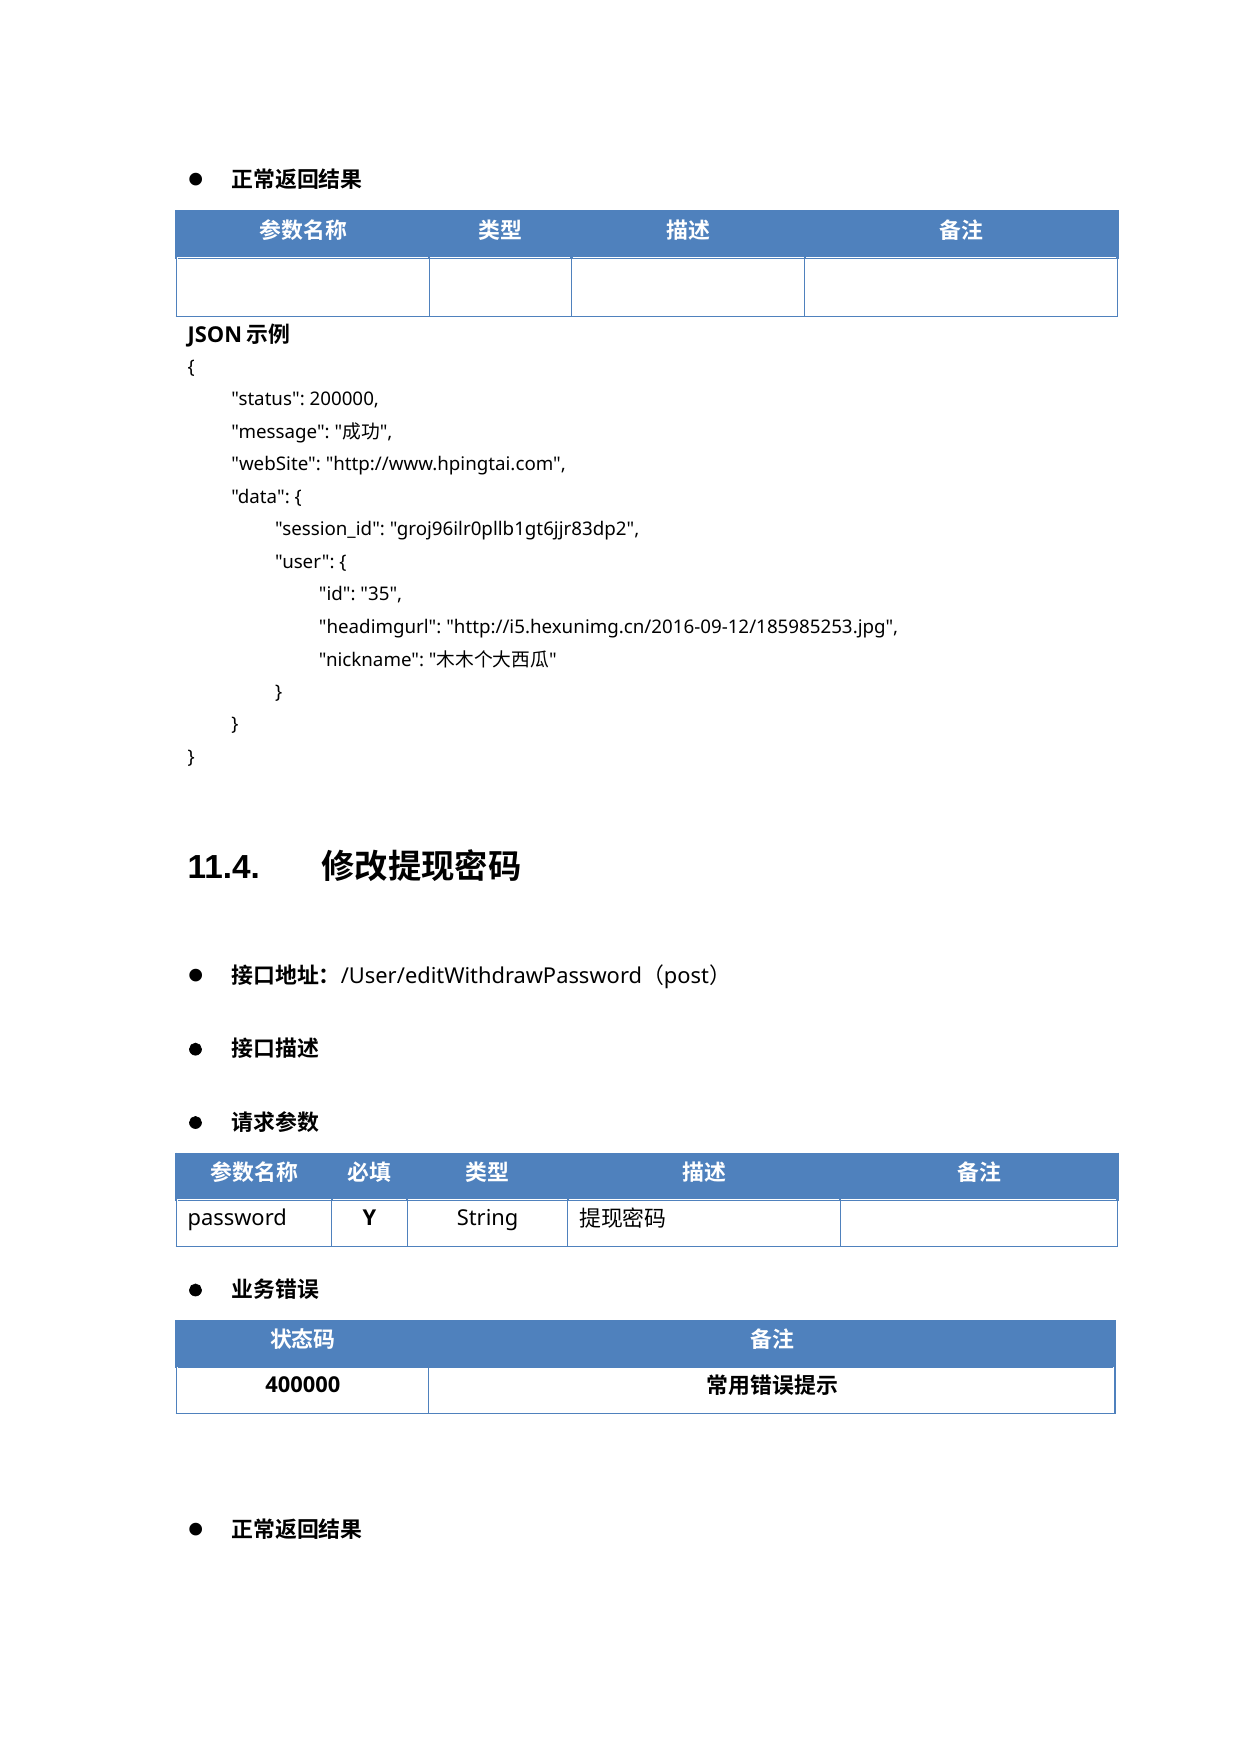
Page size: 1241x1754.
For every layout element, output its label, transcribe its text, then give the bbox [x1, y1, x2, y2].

text "session_id": "groj96ilr0pllb1gt6jjr83dp2", [187, 512, 1053, 544]
list 接口描述 [187, 1031, 1053, 1063]
table_header 备注 [841, 1155, 1116, 1199]
text } [187, 707, 1053, 739]
text "status": 200000, [187, 382, 1053, 414]
table_cell [841, 1201, 1117, 1246]
table_cell [805, 259, 1117, 316]
text "user": { [187, 544, 1053, 577]
table_header 描述 [569, 1155, 839, 1199]
table_cell password [177, 1201, 331, 1246]
list 正常返回结果 [187, 162, 1053, 194]
text "headimgurl": "http://i5.hexunimg.cn/2016-09-12/185985253.jpg", [187, 609, 1053, 642]
table_header 必填 [333, 1155, 406, 1199]
table_cell Y [332, 1201, 407, 1246]
table_header 描述 [573, 213, 804, 257]
text JSON示例 [187, 317, 1053, 349]
table_header 类型 [408, 1155, 567, 1199]
table_cell [177, 259, 429, 316]
list 正常返回结果 [187, 1512, 1053, 1544]
table_cell 常用错误提示 [429, 1367, 1114, 1413]
list 接口地址：/User/editWithdrawPassword（post） [187, 957, 1053, 990]
text } [187, 739, 1053, 772]
table_header 参数名称 [177, 1155, 331, 1199]
table_header 类型 [430, 213, 570, 257]
table_header 备注 [806, 213, 1116, 257]
table_cell 提现密码 [568, 1201, 840, 1246]
table_header 状态码 [177, 1322, 428, 1367]
table_cell [430, 259, 571, 316]
list 业务错误 [187, 1272, 1053, 1304]
table_header 参数名称 [177, 213, 428, 257]
text "webSite": "http://www.hpingtai.com", [187, 447, 1053, 479]
table_header 备注 [430, 1322, 1114, 1367]
table_cell String [408, 1201, 567, 1246]
text "id": "35", [187, 577, 1053, 609]
text "data": { [187, 479, 1053, 512]
list 请求参数 [187, 1104, 1053, 1137]
text "message": "成功", [187, 414, 1053, 447]
table_cell 400000 [177, 1368, 428, 1413]
table_cell [572, 259, 804, 316]
text "nickname": "木木个大西瓜" [187, 642, 1053, 674]
text } [187, 674, 1053, 707]
subtitle 修改提现密码 [187, 832, 1053, 897]
text { [187, 349, 1053, 382]
